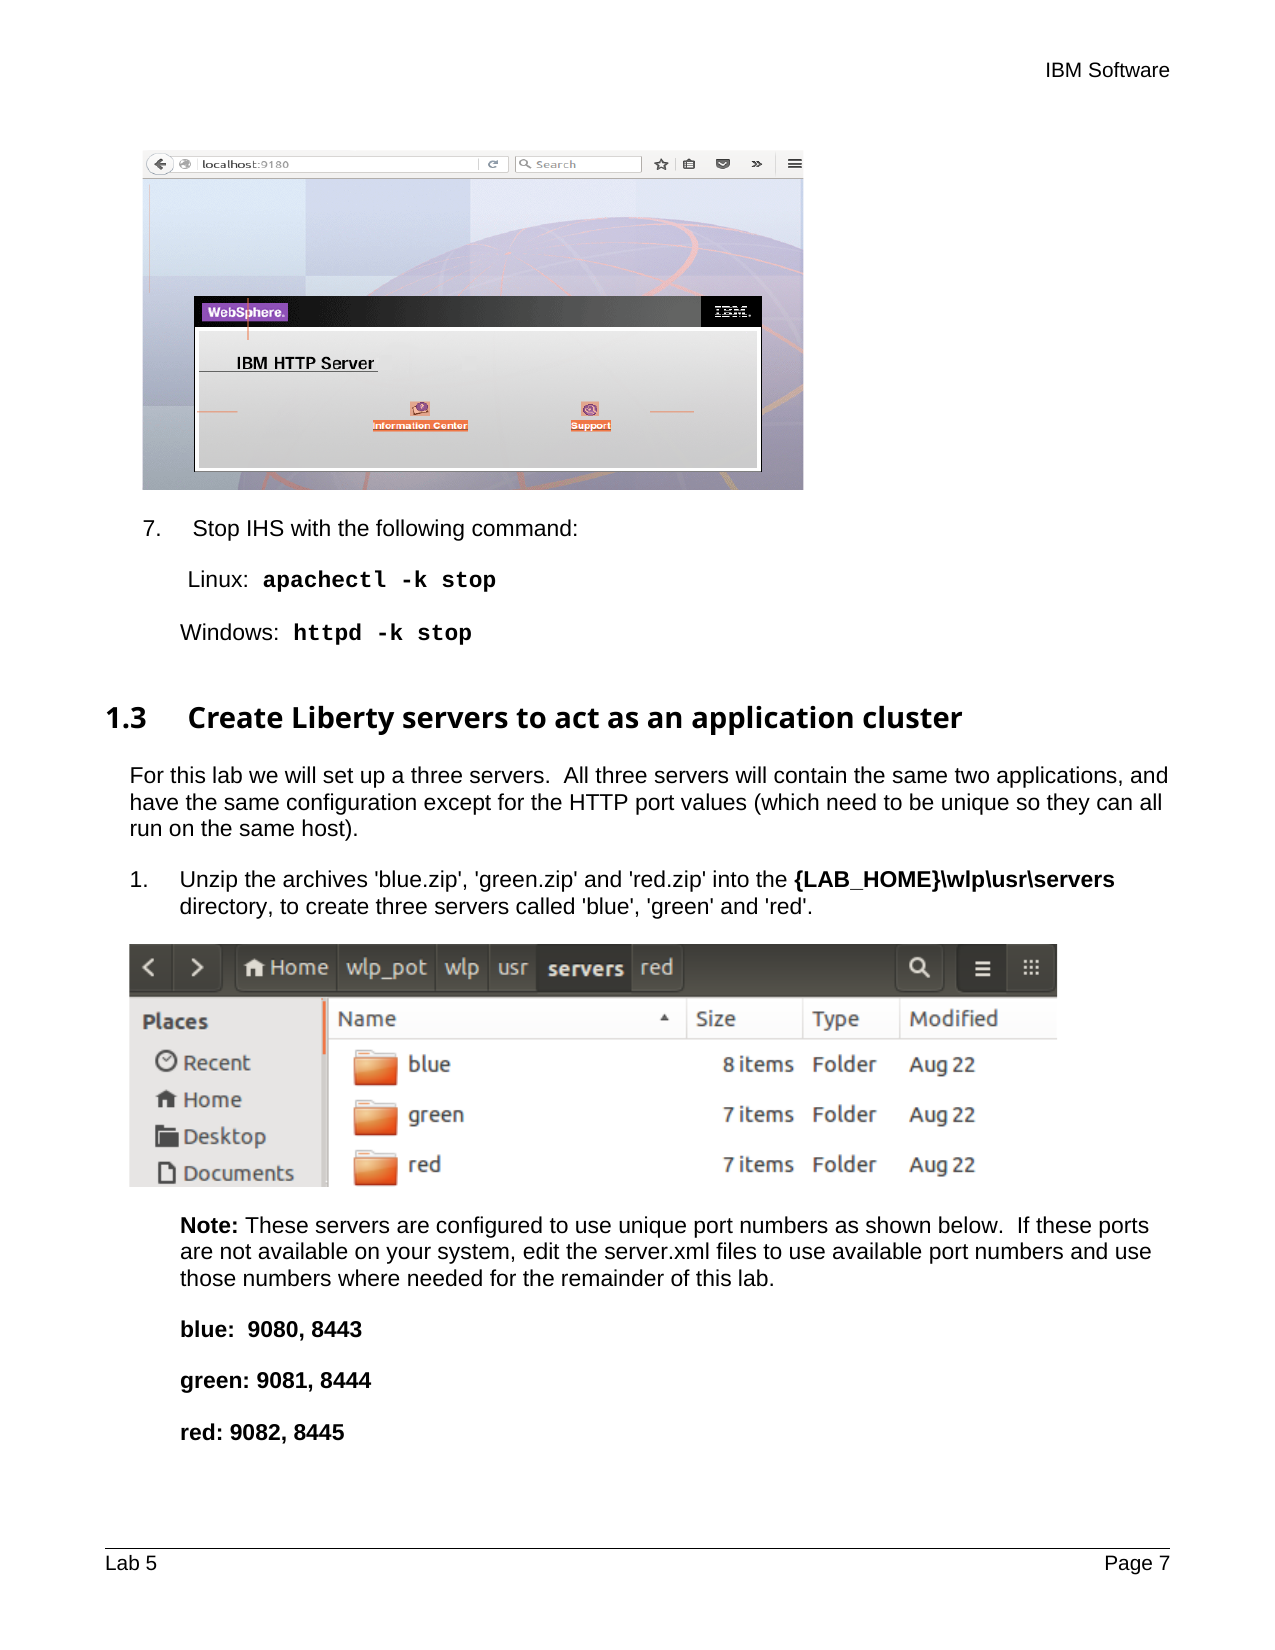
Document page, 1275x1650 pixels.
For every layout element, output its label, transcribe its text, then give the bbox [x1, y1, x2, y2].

picture [142, 150, 804, 490]
list Stop IHS with the following command: [142, 515, 1170, 541]
text blue: 9080, 8443 [180, 1316, 1170, 1342]
text red: 9082, 8445 [180, 1419, 1170, 1445]
list Linux: apachectl -k stop [105, 566, 1170, 594]
list Unzip the archives 'blue.zip', 'green.zip' and 'red.zip' into the {LAB_HOME}\wlp\usr\servers directory, to create three servers called 'blue', 'green' and 'red'. [129, 866, 1170, 919]
text For this lab we will set up a three servers. All three servers will contain the same two applications, and have the same configuration except for the HTTP port values (which need to be unique so they can all run on the same host). [129, 762, 1170, 841]
text green: 9081, 8444 [180, 1367, 1170, 1394]
picture [129, 944, 1058, 1187]
subtitle Create Liberty servers to act as an application cluster [105, 698, 1170, 737]
text Note: These servers are configured to use unique port numbers as shown below. If these ports are not available on your system, edit the server.xml files to use available port numbers and use those numbers where needed for the remainder of this lab. [180, 1212, 1170, 1291]
text Windows: httpd -k stop [142, 619, 1170, 648]
